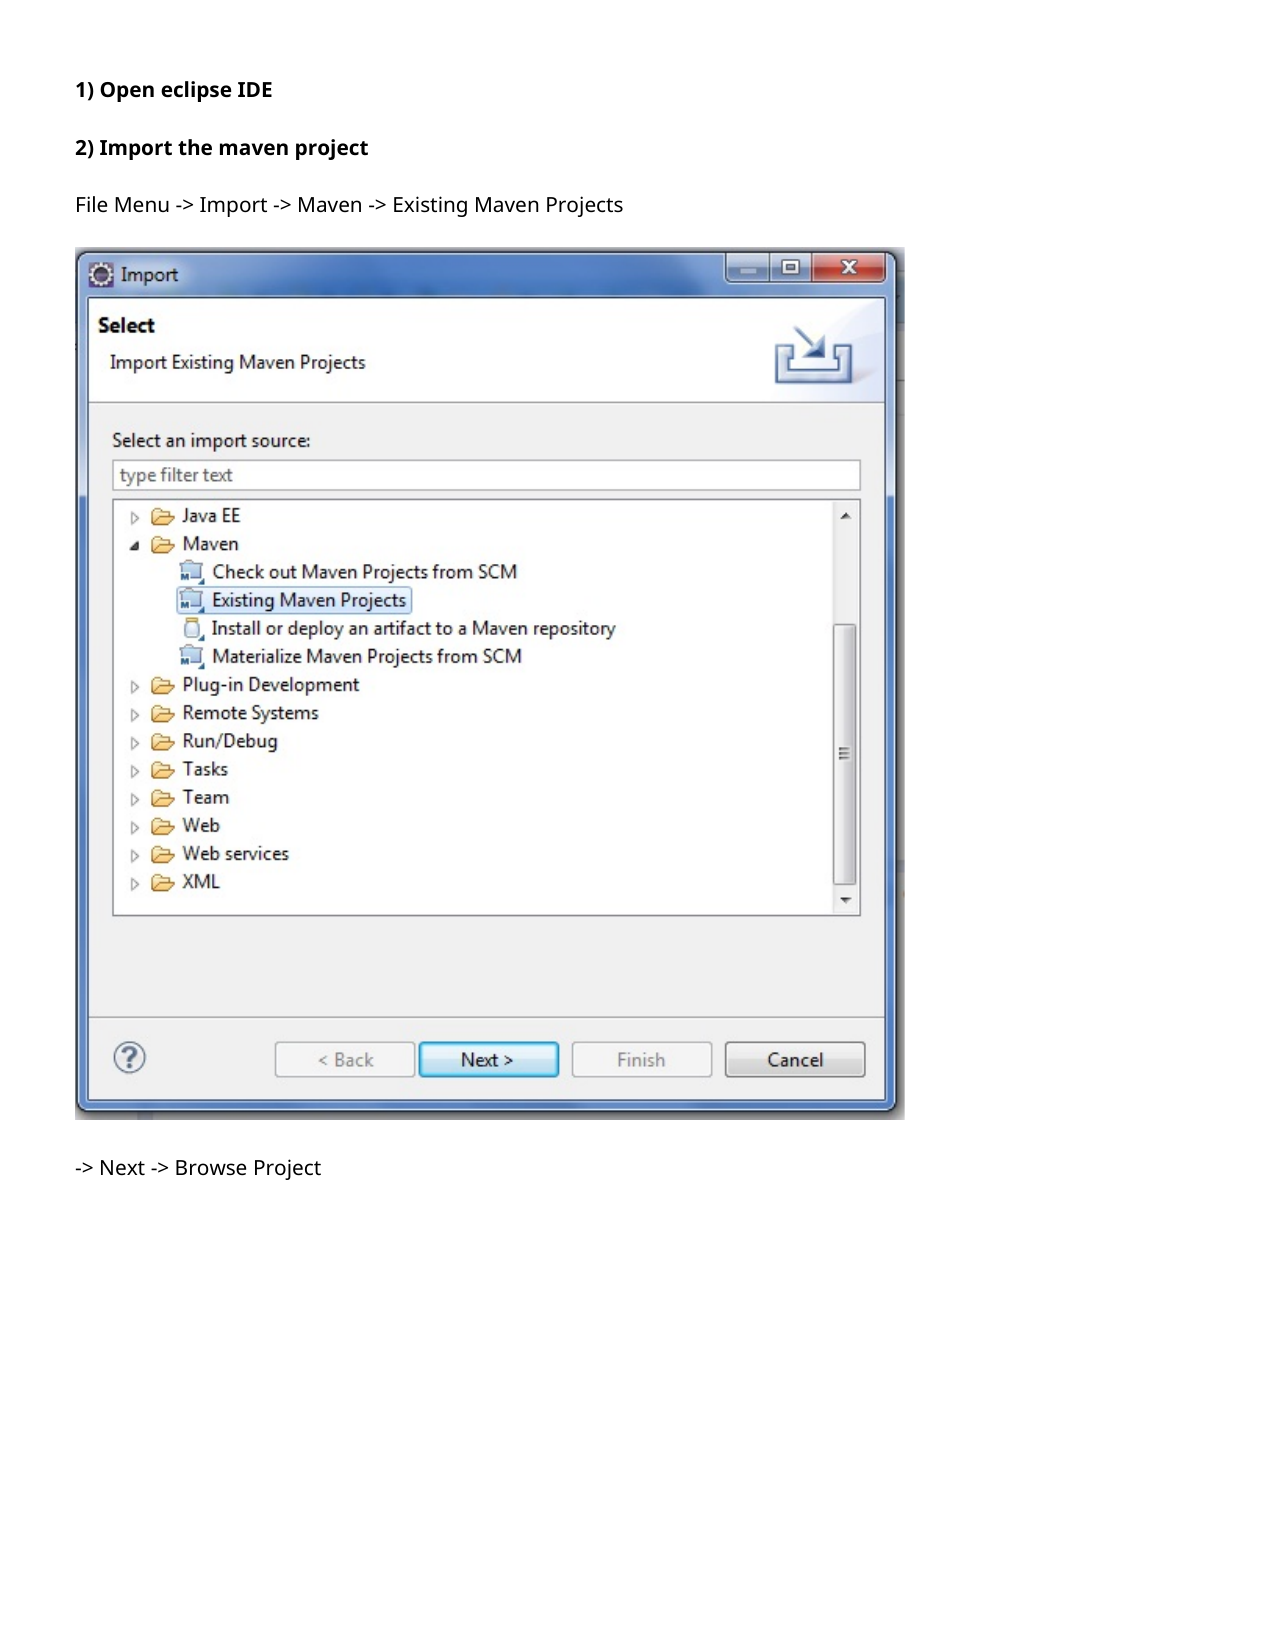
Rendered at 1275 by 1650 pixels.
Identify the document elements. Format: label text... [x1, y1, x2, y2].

text 1) Open eclipse IDE [75, 75, 1200, 103]
picture [75, 247, 905, 1120]
text -> Next -> Browse Project [75, 1153, 1200, 1181]
text File Menu -> Import -> Maven -> Existing Maven Projects [75, 190, 1200, 219]
text 2) Import the maven project [75, 133, 1200, 161]
